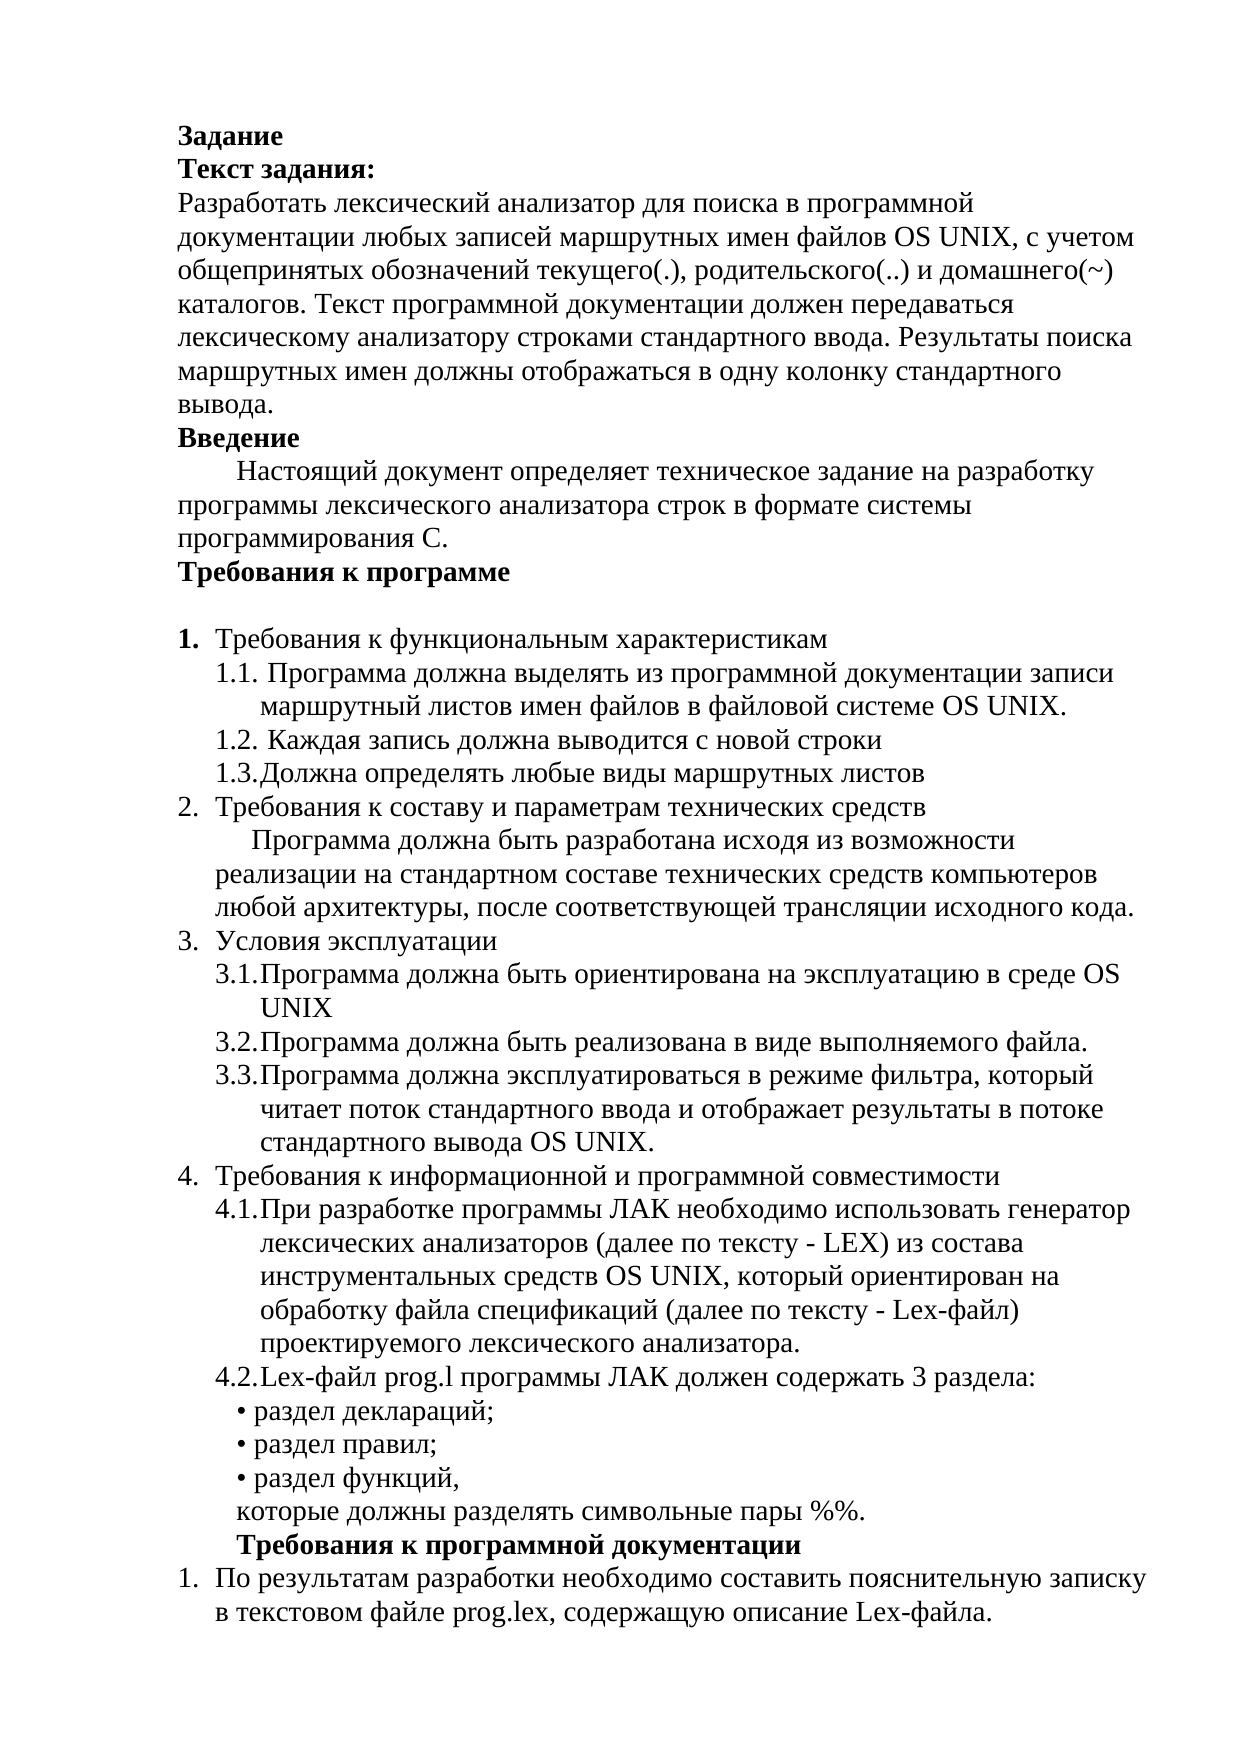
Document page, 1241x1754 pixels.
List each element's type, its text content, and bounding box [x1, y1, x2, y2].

text Разработать лексический анализатор для поиска в программной документации любых записей маршрутных имен файлов OS UNIX, с учетом общепринятых обозначений текущего(.), родительского(..) и домашнего(~) каталогов. Текст программной документации должен передаваться лексическому анализатору строками стандартного ввода. Результаты поиска маршрутных имен должны отображаться в одну колонку стандартного вывода. [177, 185, 1152, 420]
list Требования к информационной и программной совместимости [177, 1158, 1152, 1191]
list Программа должна быть ориентирована на эксплуатацию в среде OS UNIX [215, 957, 1152, 1024]
list Программа должна выделять из программной документации записи маршрутный листов имен файлов в файловой системе OS UNIX. [215, 655, 1152, 722]
text Требования к программной документации [177, 1527, 1152, 1560]
list Программа должна быть разработана исходя из возможности реализации на стандартном составе технических средств компьютеров любой архитектуры, после соответствующей трансляции исходного кода. [215, 822, 1152, 923]
list При разработке программы ЛАК необходимо использовать генератор лексических анализаторов (далее по тексту - LEX) из состава инструментальных средств OS UNIX, который ориентирован на обработку файла спецификаций (далее по тексту - Lex-файл) проектируемого лексического анализатора. [215, 1191, 1152, 1359]
text Задание [177, 118, 1152, 152]
text которые должны разделять символьные пары %%. [177, 1493, 1152, 1527]
list Условия эксплуатации [177, 923, 1152, 957]
list Программа должна быть реализована в виде выполняемого файла. [215, 1024, 1152, 1057]
text • раздел функций, [177, 1460, 1152, 1493]
list Требования к составу и параметрам технических средств [177, 789, 1152, 822]
list Каждая запись должна выводится с новой строки [215, 722, 1152, 755]
text Настоящий документ определяет техническое задание на разработку программы лексического анализатора строк в формате системы программирования C. [177, 453, 1152, 554]
text Введение [177, 420, 1152, 453]
text Текст задания: [177, 152, 1152, 185]
list Должна определять любые виды маршрутных листов [215, 755, 1152, 789]
text • раздел правил; [177, 1426, 1152, 1460]
text • раздел деклараций; [177, 1393, 1152, 1426]
list Требования к функциональным характеристикам [177, 621, 1152, 655]
list По результатам разработки необходимо составить пояснительную записку в текстовом файле prog.lex, содержащую описание Lex-файла. [177, 1560, 1152, 1627]
list Lex-файл prog.l программы ЛАК должен содержать 3 раздела: [215, 1359, 1152, 1393]
text Требования к программе [177, 554, 1152, 588]
list Программа должна эксплуатироваться в режиме фильтра, который читает поток стандартного ввода и отображает результаты в потоке стандартного вывода OS UNIX. [215, 1057, 1152, 1158]
